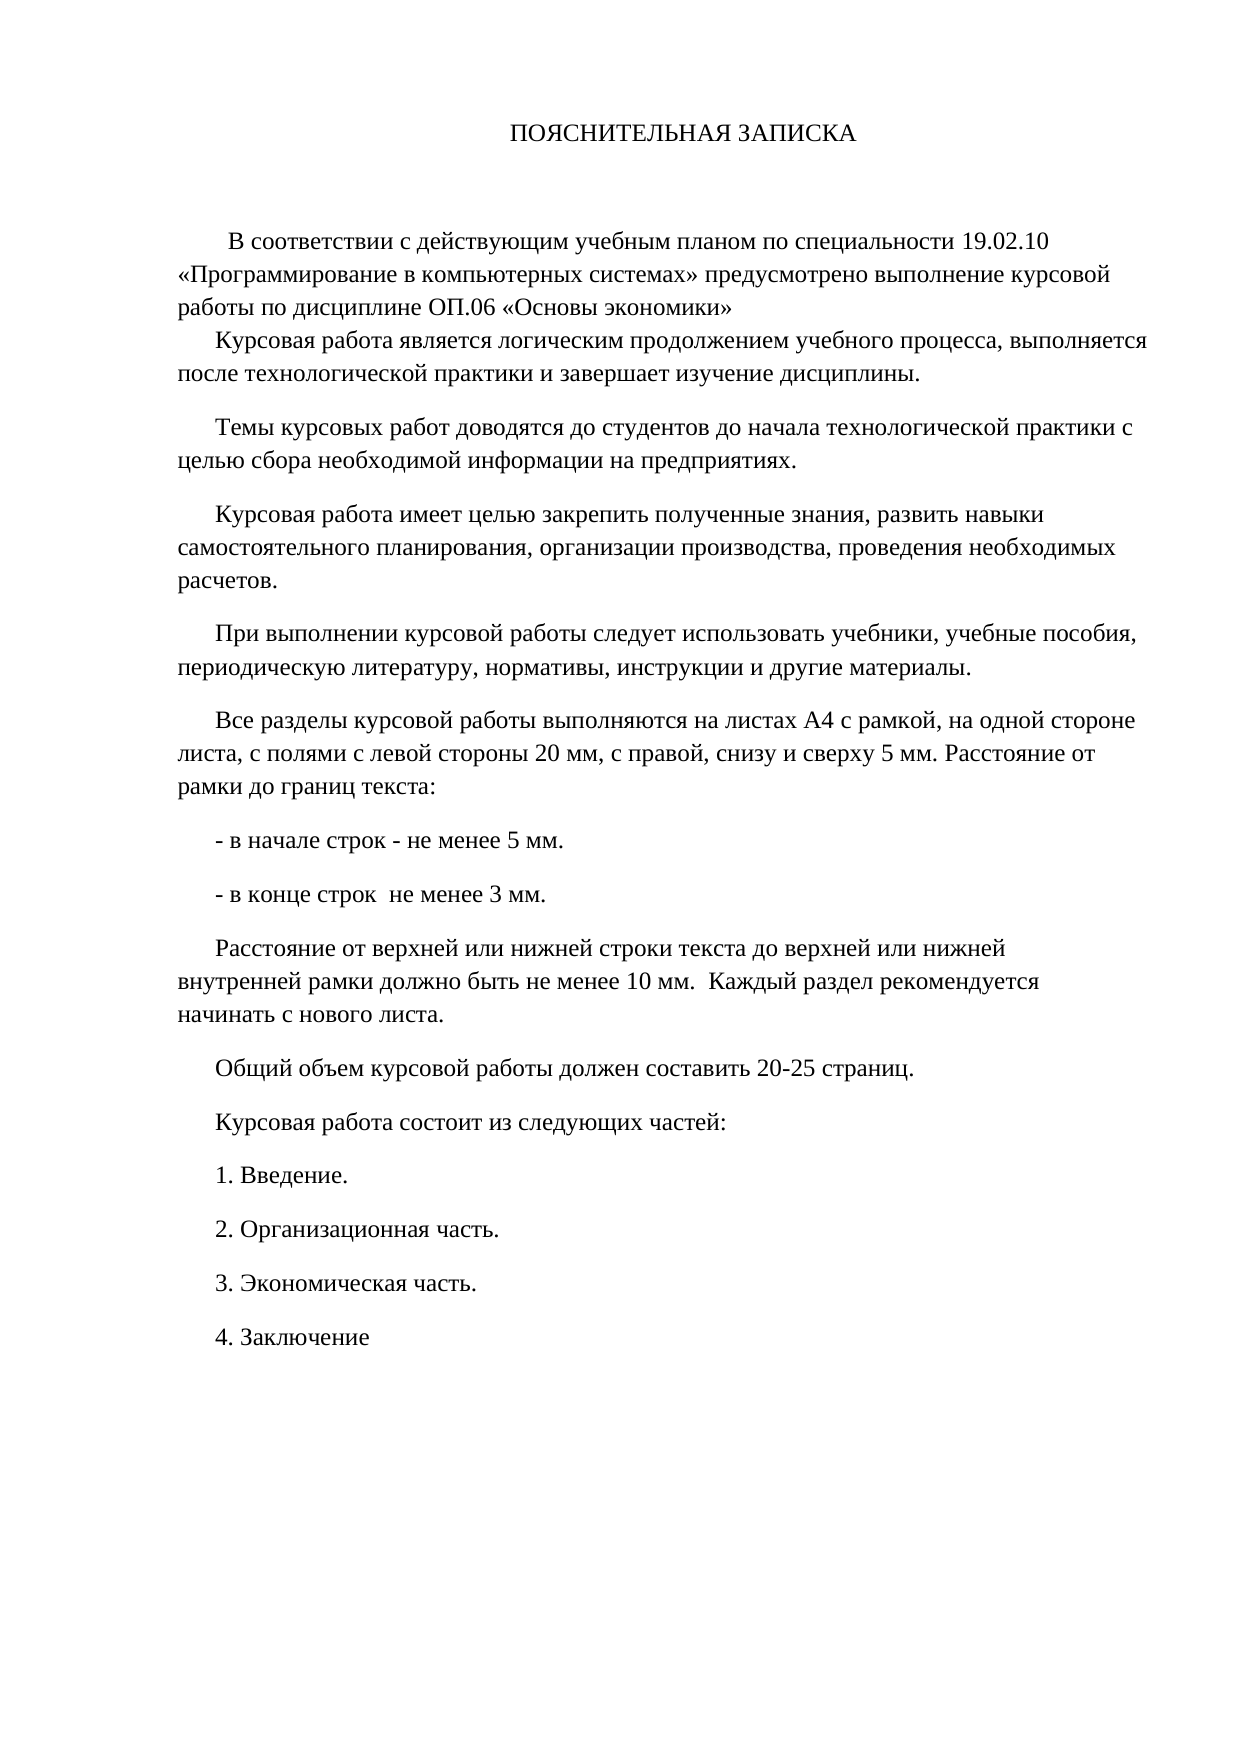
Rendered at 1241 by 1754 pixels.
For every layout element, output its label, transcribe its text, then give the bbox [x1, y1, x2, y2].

text Курсовая работа является логическим продолжением учебного процесса, выполняется после технологической практики и завершает изучение дисциплины. [177, 325, 1152, 387]
text 3. Экономическая часть. [177, 1268, 1152, 1297]
text Курсовая работа имеет целью закрепить полученные знания, развить навыки самостоятельного планирования, организации производства, проведения необходимых расчетов. [177, 499, 1152, 593]
text 1. Введение. [177, 1161, 1152, 1189]
text При выполнении курсовой работы следует использовать учебники, учебные пособия, периодическую литературу, нормативы, инструкции и другие материалы. [177, 618, 1152, 680]
text 4. Заключение [177, 1322, 1152, 1351]
text 2. Организационная часть. [177, 1214, 1152, 1243]
text Расстояние от верхней или нижней строки текста до верхней или нижней внутренней рамки должно быть не менее 10 мм. Каждый раздел рекомендуется начинать с нового листа. [177, 933, 1152, 1028]
text Все разделы курсовой работы выполняются на листах А4 с рамкой, на одной стороне листа, с полями с левой стороны 20 мм, с правой, снизу и сверху 5 мм. Расстояние от рамки до границ текста: [177, 705, 1152, 800]
text Курсовая работа состоит из следующих частей: [177, 1107, 1152, 1136]
text В соответствии с действующим учебным планом по специальности 19.02.10 «Программирование в компьютерных системах» предусмотрено выполнение курсовой работы по дисциплине ОП.06 «Основы экономики» [177, 226, 1152, 321]
text - в конце строк не менее 3 мм. [177, 879, 1152, 908]
text Темы курсовых работ доводятся до студентов до начала технологической практики с целью сбора необходимой информации на предприятиях. [177, 412, 1152, 473]
text Общий объем курсовой работы должен составить 20-25 страниц. [177, 1053, 1152, 1082]
text - в начале строк - не менее 5 мм. [177, 825, 1152, 854]
text ПОЯСНИТЕЛЬНАЯ ЗАПИСКА [177, 118, 1152, 147]
